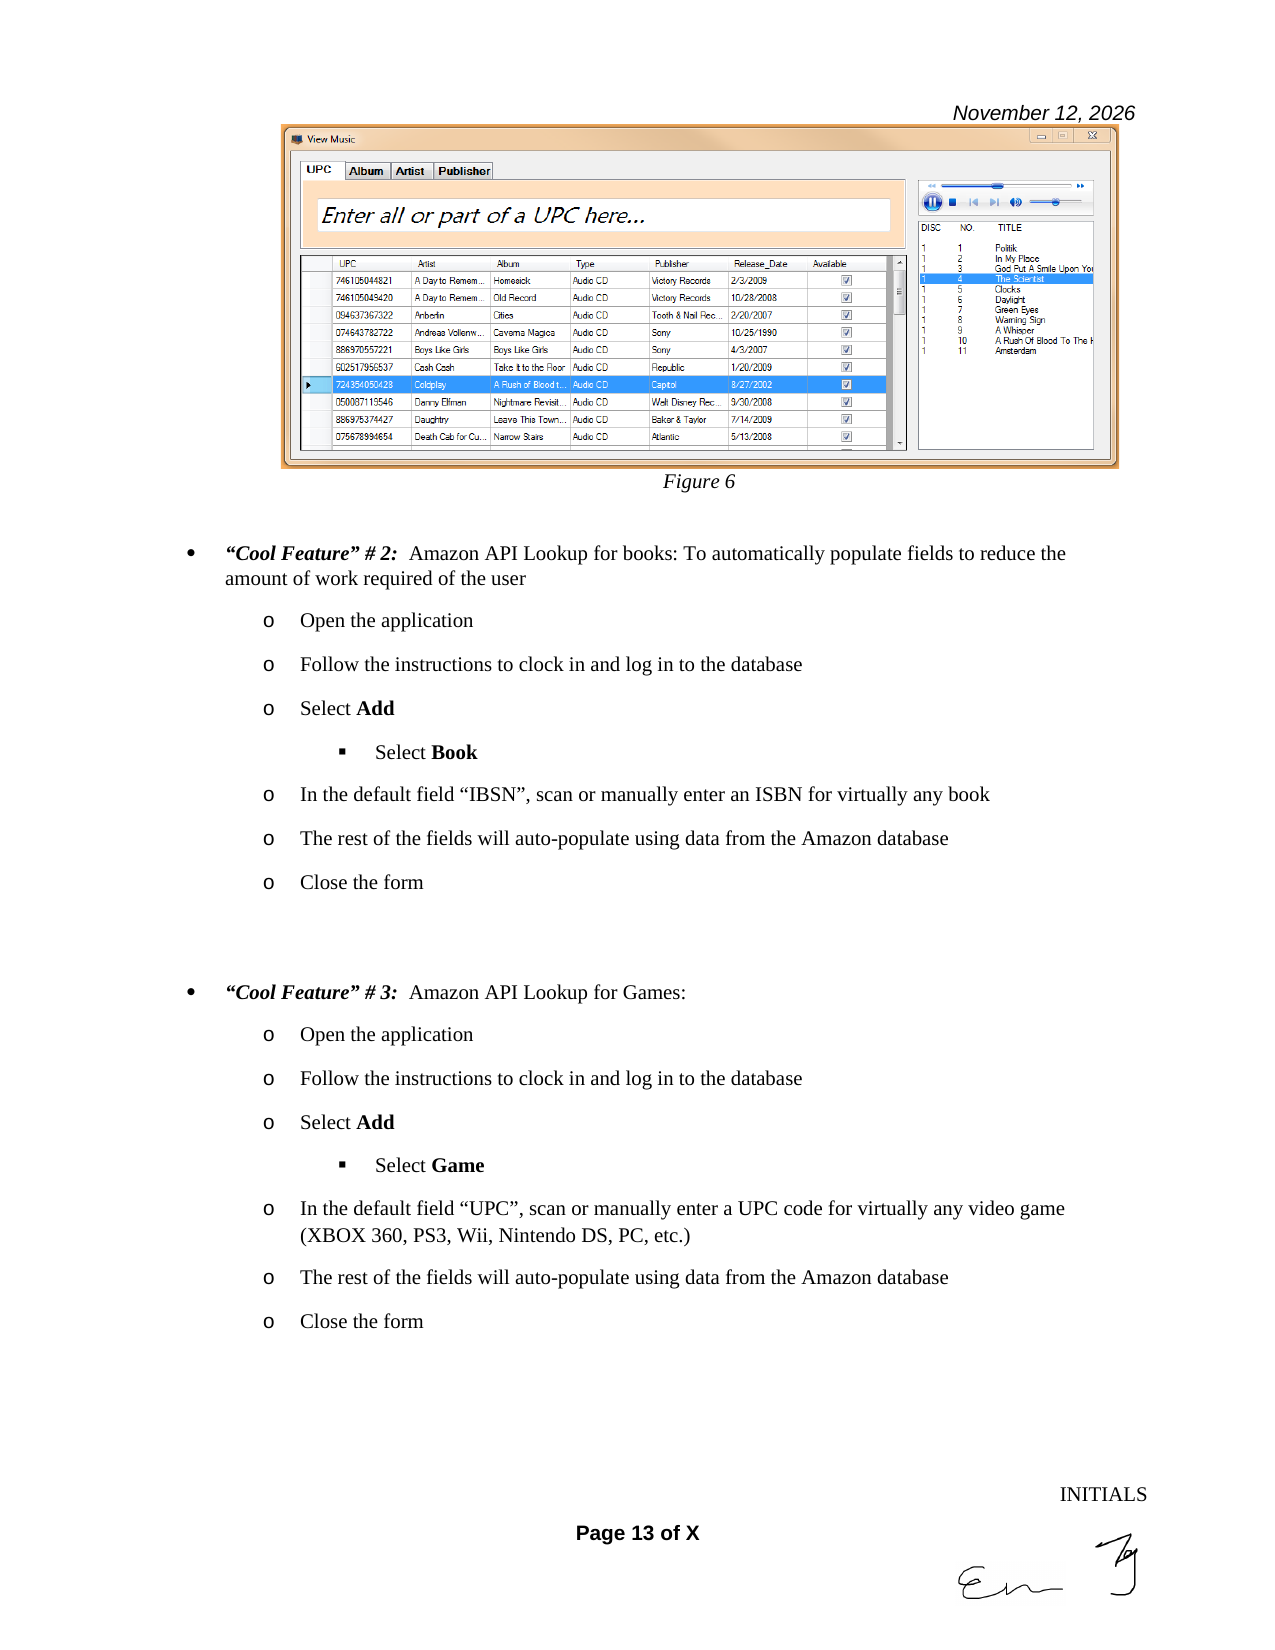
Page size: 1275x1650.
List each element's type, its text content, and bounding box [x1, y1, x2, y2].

list Select Add [262, 1109, 1125, 1135]
list “Cool Feature” # 2: Amazon API Lookup for books: To automatically populate fields to reduce the amount of work required of the user [187, 541, 1125, 590]
list Open the application [262, 1022, 1125, 1048]
list Close the form [262, 1308, 1125, 1334]
list Select Book [337, 740, 1125, 764]
picture [1086, 1529, 1146, 1606]
text Figure 6 [237, 469, 1162, 493]
list In the default field “UPC”, scan or manually enter a UPC code for virtually any video game (XBOX 360, PS3, Wii, Nintendo DS, PC, etc.) [262, 1196, 1125, 1247]
list Close the form [262, 870, 1125, 896]
list Select Game [337, 1153, 1125, 1177]
list Follow the instructions to clock in and log in to the database [262, 652, 1125, 678]
list The rest of the fields will auto-populate using data from the Amazon database [262, 826, 1125, 852]
list Select Add [262, 696, 1125, 722]
picture [280, 124, 1120, 469]
list Follow the instructions to clock in and log in to the database [262, 1066, 1125, 1091]
list In the default field “IBSN”, scan or manually enter an ISBN for virtually any book [262, 782, 1125, 808]
list The rest of the fields will auto-populate using data from the Amazon database [262, 1265, 1125, 1290]
picture [955, 1561, 1066, 1606]
list “Cool Feature” # 3: Amazon API Lookup for Games: [187, 980, 1125, 1004]
list Open the application [262, 608, 1125, 634]
